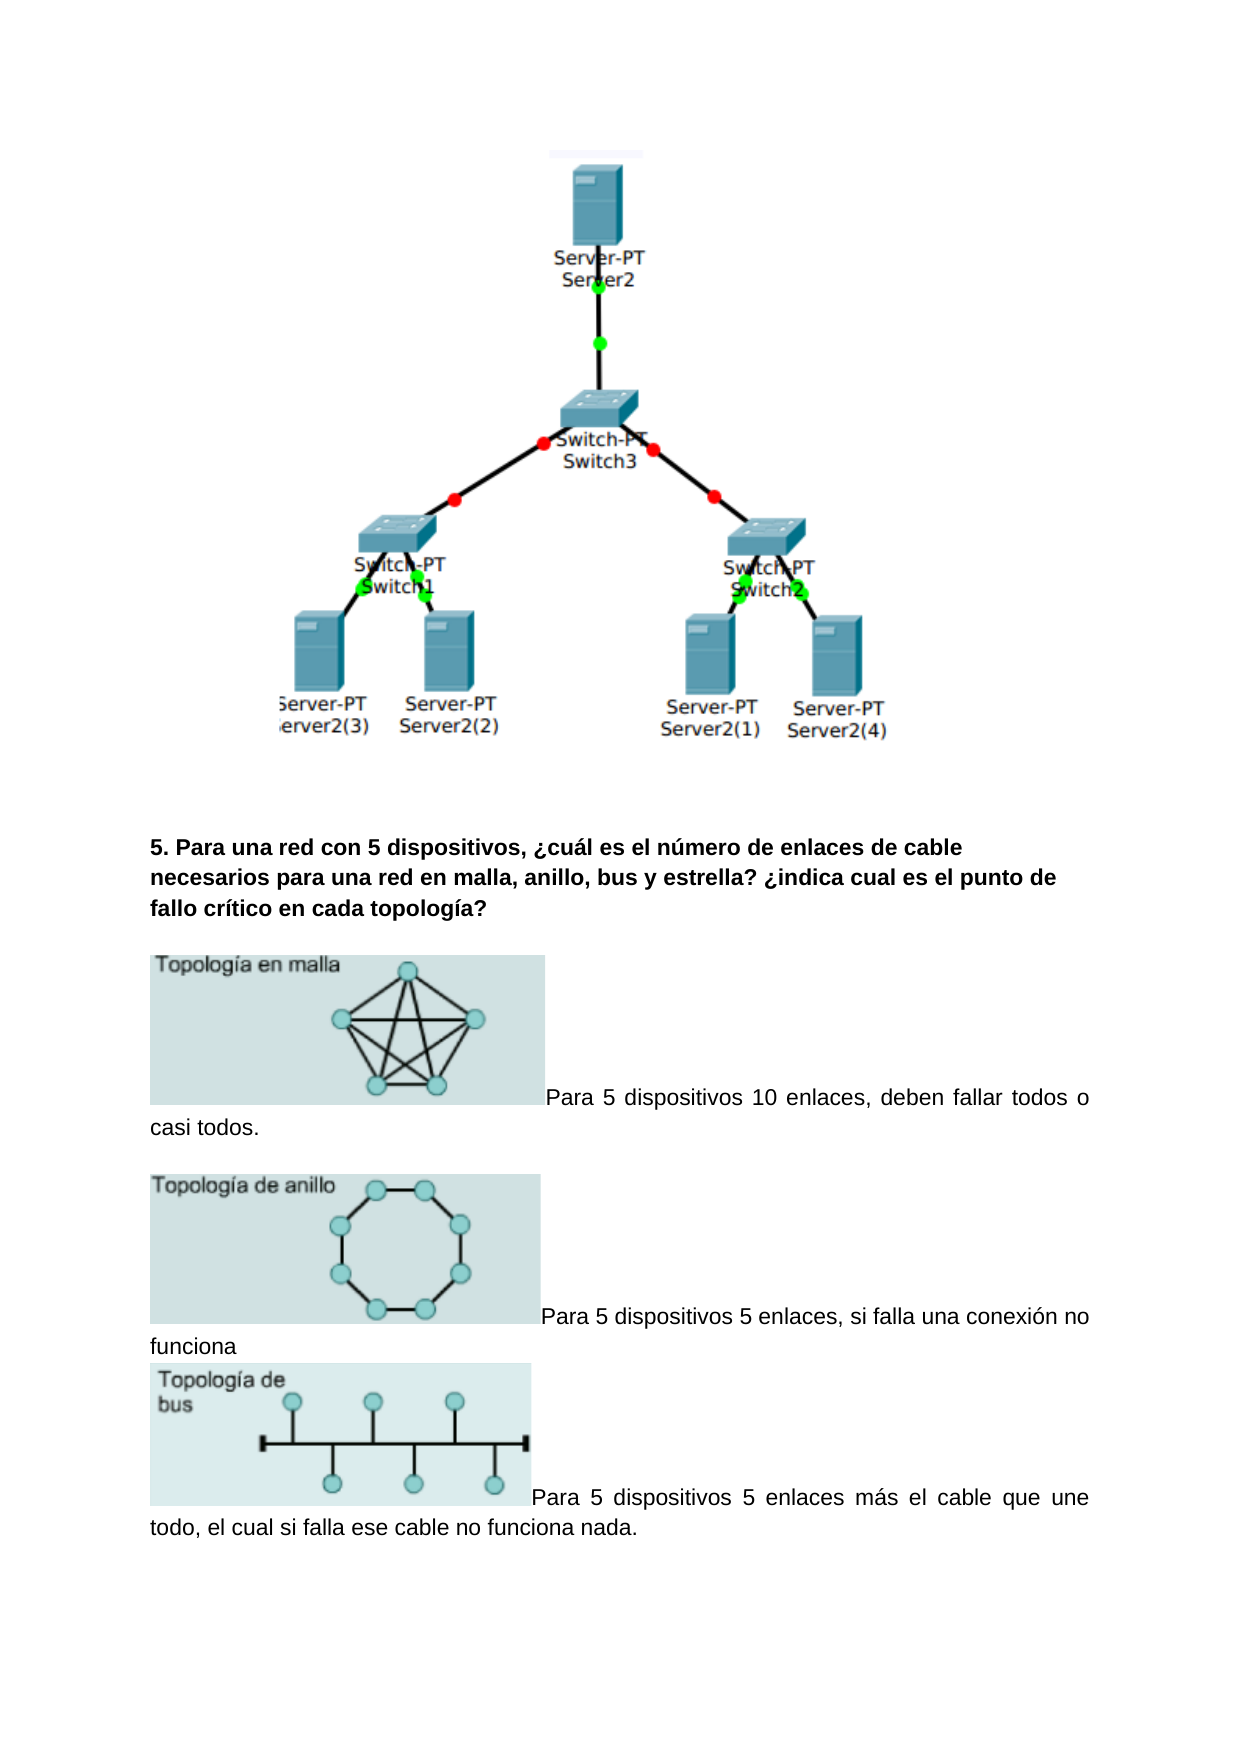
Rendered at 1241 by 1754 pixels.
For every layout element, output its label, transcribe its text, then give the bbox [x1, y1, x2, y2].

picture [150, 955, 546, 1105]
text fallo crítico en cada topología? [150, 894, 1090, 921]
picture [150, 1363, 532, 1506]
picture [150, 1174, 541, 1324]
text 5. Para una red con 5 dispositivos, ¿cuál es el número de enlaces de cable [150, 834, 1090, 860]
text necesarios para una red en malla, anillo, bus y estrella? ¿indica cual es el punto de [150, 864, 1090, 891]
picture [279, 150, 961, 800]
